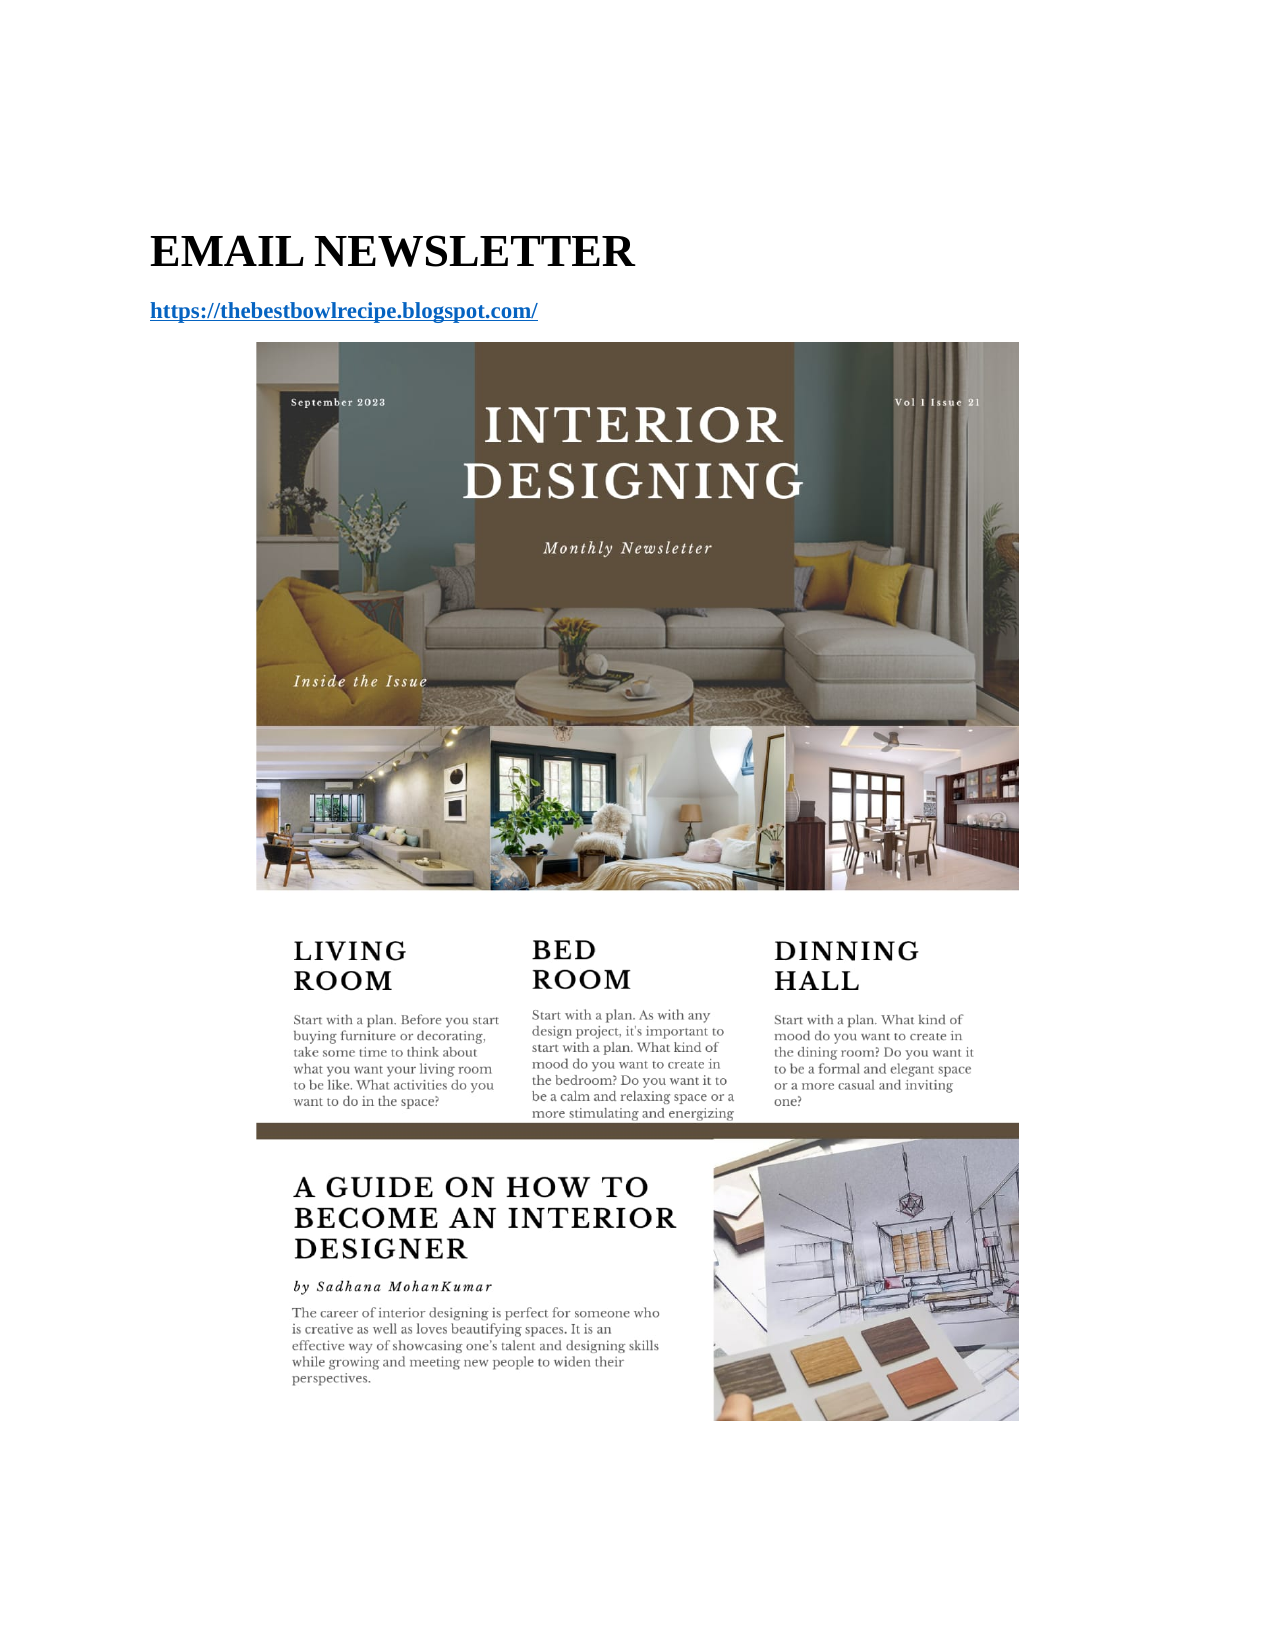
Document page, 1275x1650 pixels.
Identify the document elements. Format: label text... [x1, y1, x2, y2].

text https://thebestbowlrecipe.blogspot.com/ [150, 297, 1125, 323]
picture [256, 342, 1019, 1421]
text EMAIL NEWSLETTER [150, 223, 1125, 276]
